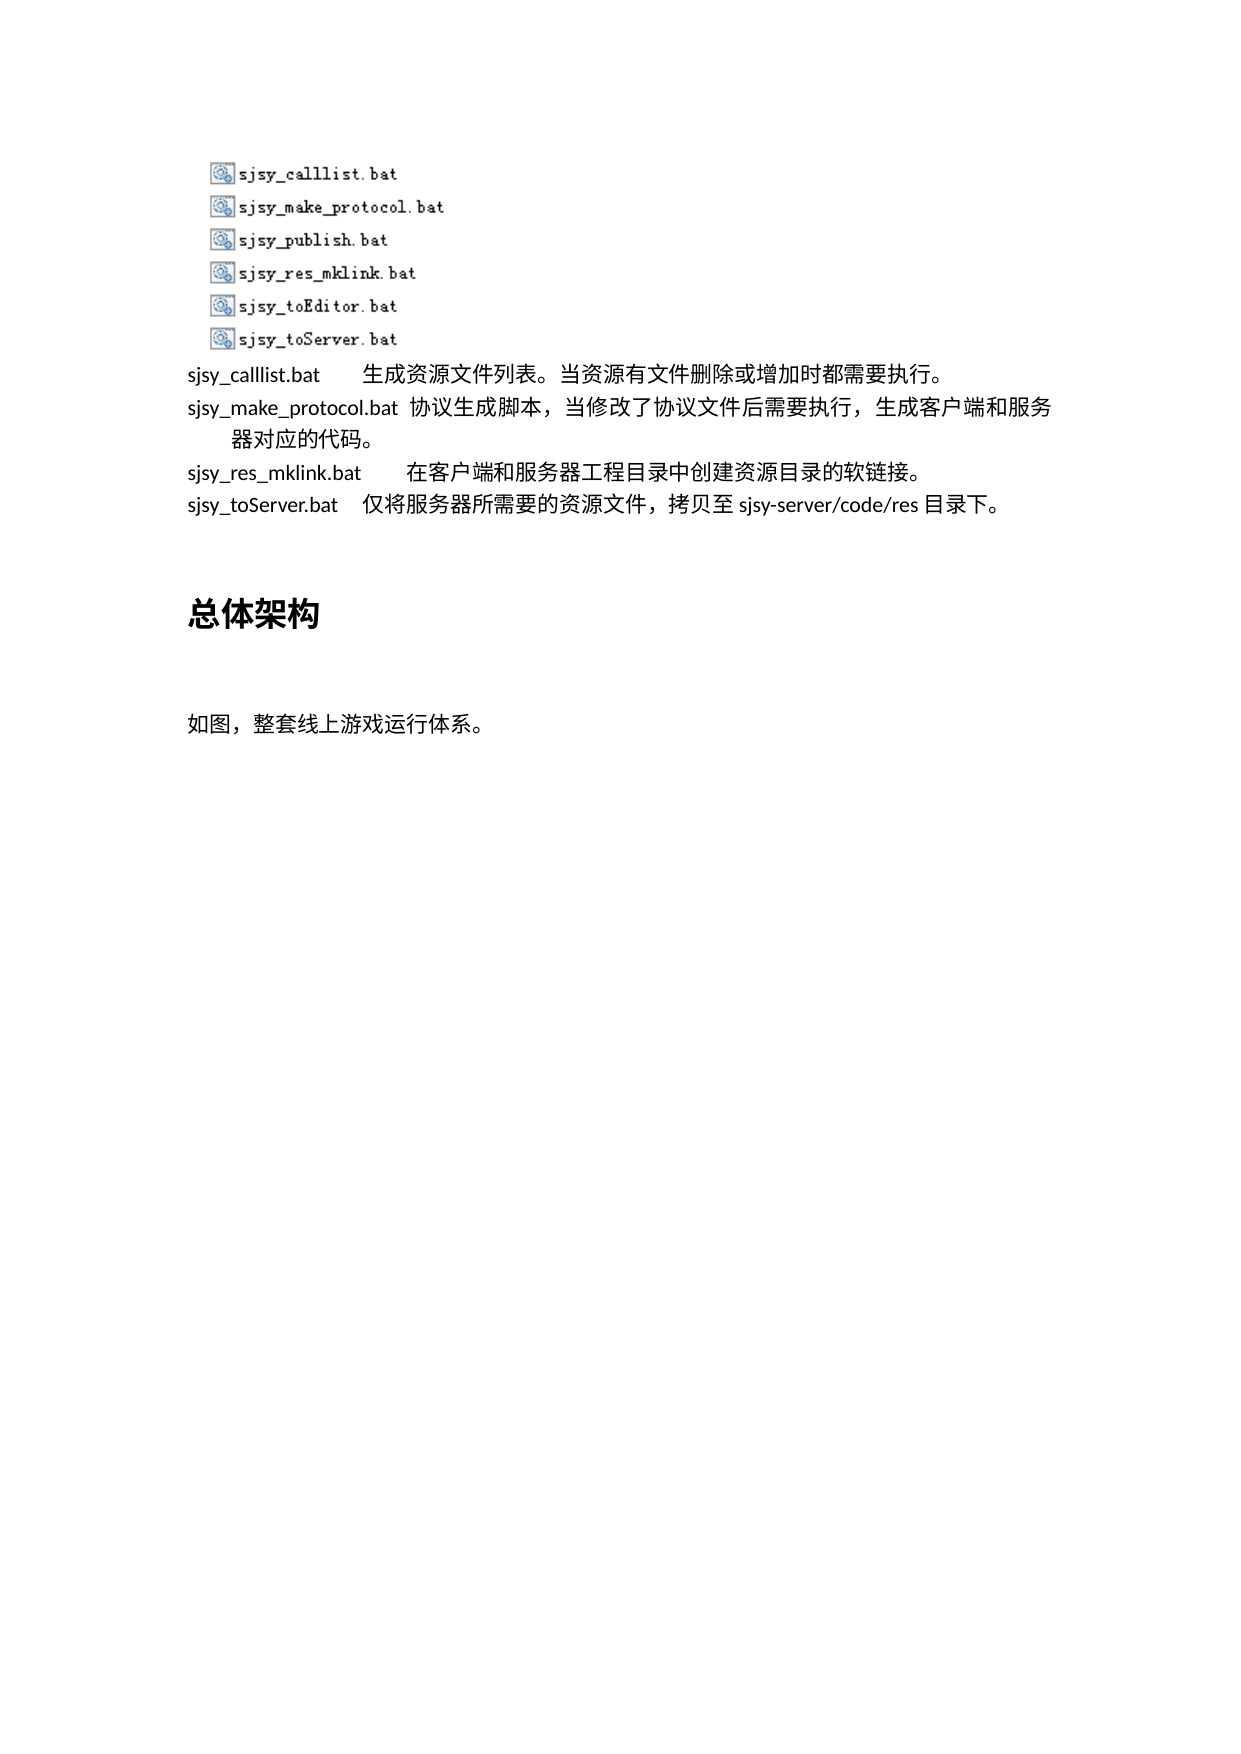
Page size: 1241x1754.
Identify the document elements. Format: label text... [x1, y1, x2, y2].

picture [187, 162, 461, 353]
subtitle 总体架构 [187, 579, 1053, 644]
text sjsy_make_protocol.bat 协议生成脚本，当修改了协议文件后需要执行，生成客户端和服务 器对应的代码。 [187, 389, 1053, 454]
text sjsy_res_mklink.bat 在客户端和服务器工程目录中创建资源目录的软链接。 [187, 454, 1053, 487]
text sjsy_calllist.bat 生成资源文件列表。当资源有文件删除或增加时都需要执行。 [187, 357, 1053, 389]
text sjsy_toServer.bat 仅将服务器所需要的资源文件，拷贝至sjsy-server/code/res目录下。 [187, 487, 1053, 519]
text 如图，整套线上游戏运行体系。 [187, 706, 1053, 739]
